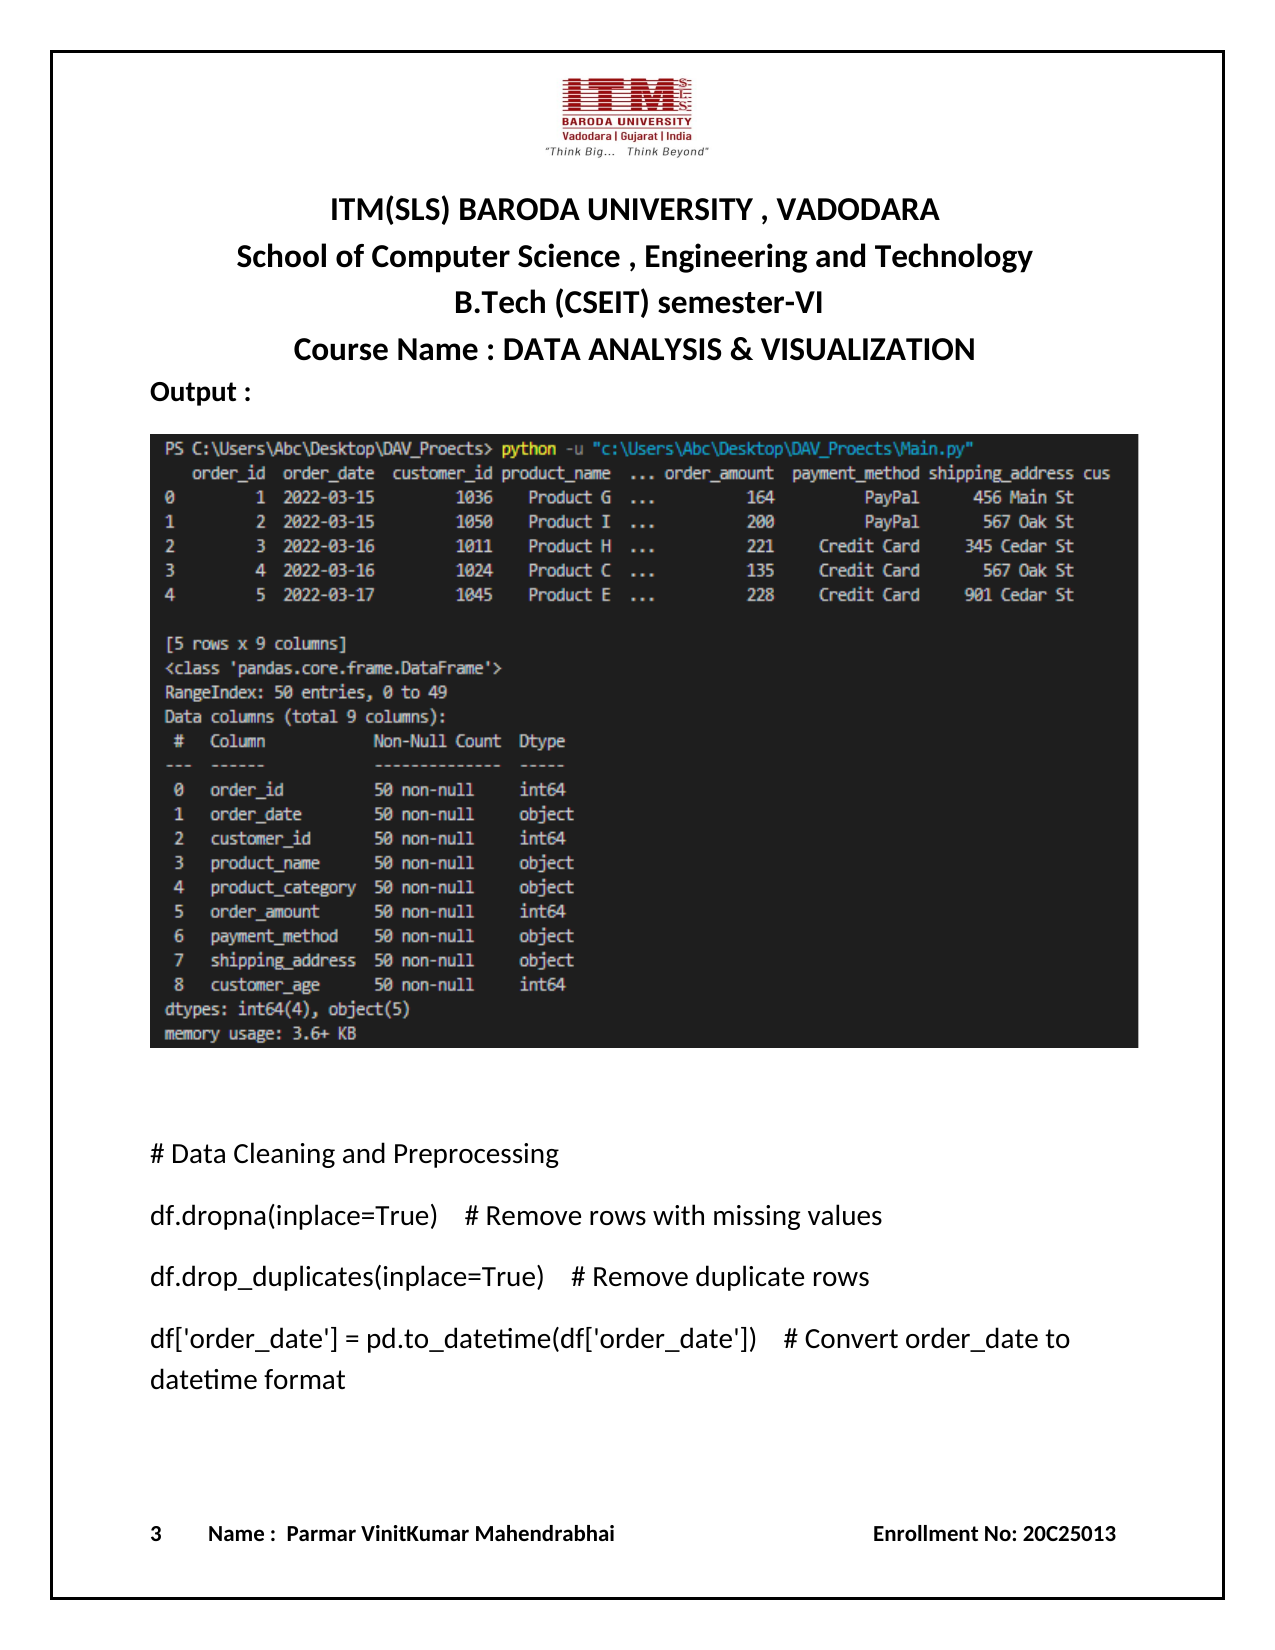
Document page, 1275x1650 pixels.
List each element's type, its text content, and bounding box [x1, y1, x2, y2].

text # Data Cleaning and Preprocessing [150, 1135, 1125, 1170]
text df.dropna(inplace=True) # Remove rows with missing values [150, 1197, 1125, 1232]
text Output : [150, 373, 1125, 408]
picture [525, 75, 713, 168]
picture [150, 434, 1139, 1048]
text df['order_date'] = pd.to_datetime(df['order_date']) # Convert order_date to datetime format [150, 1320, 1125, 1397]
text df.drop_duplicates(inplace=True) # Remove duplicate rows [150, 1258, 1125, 1294]
